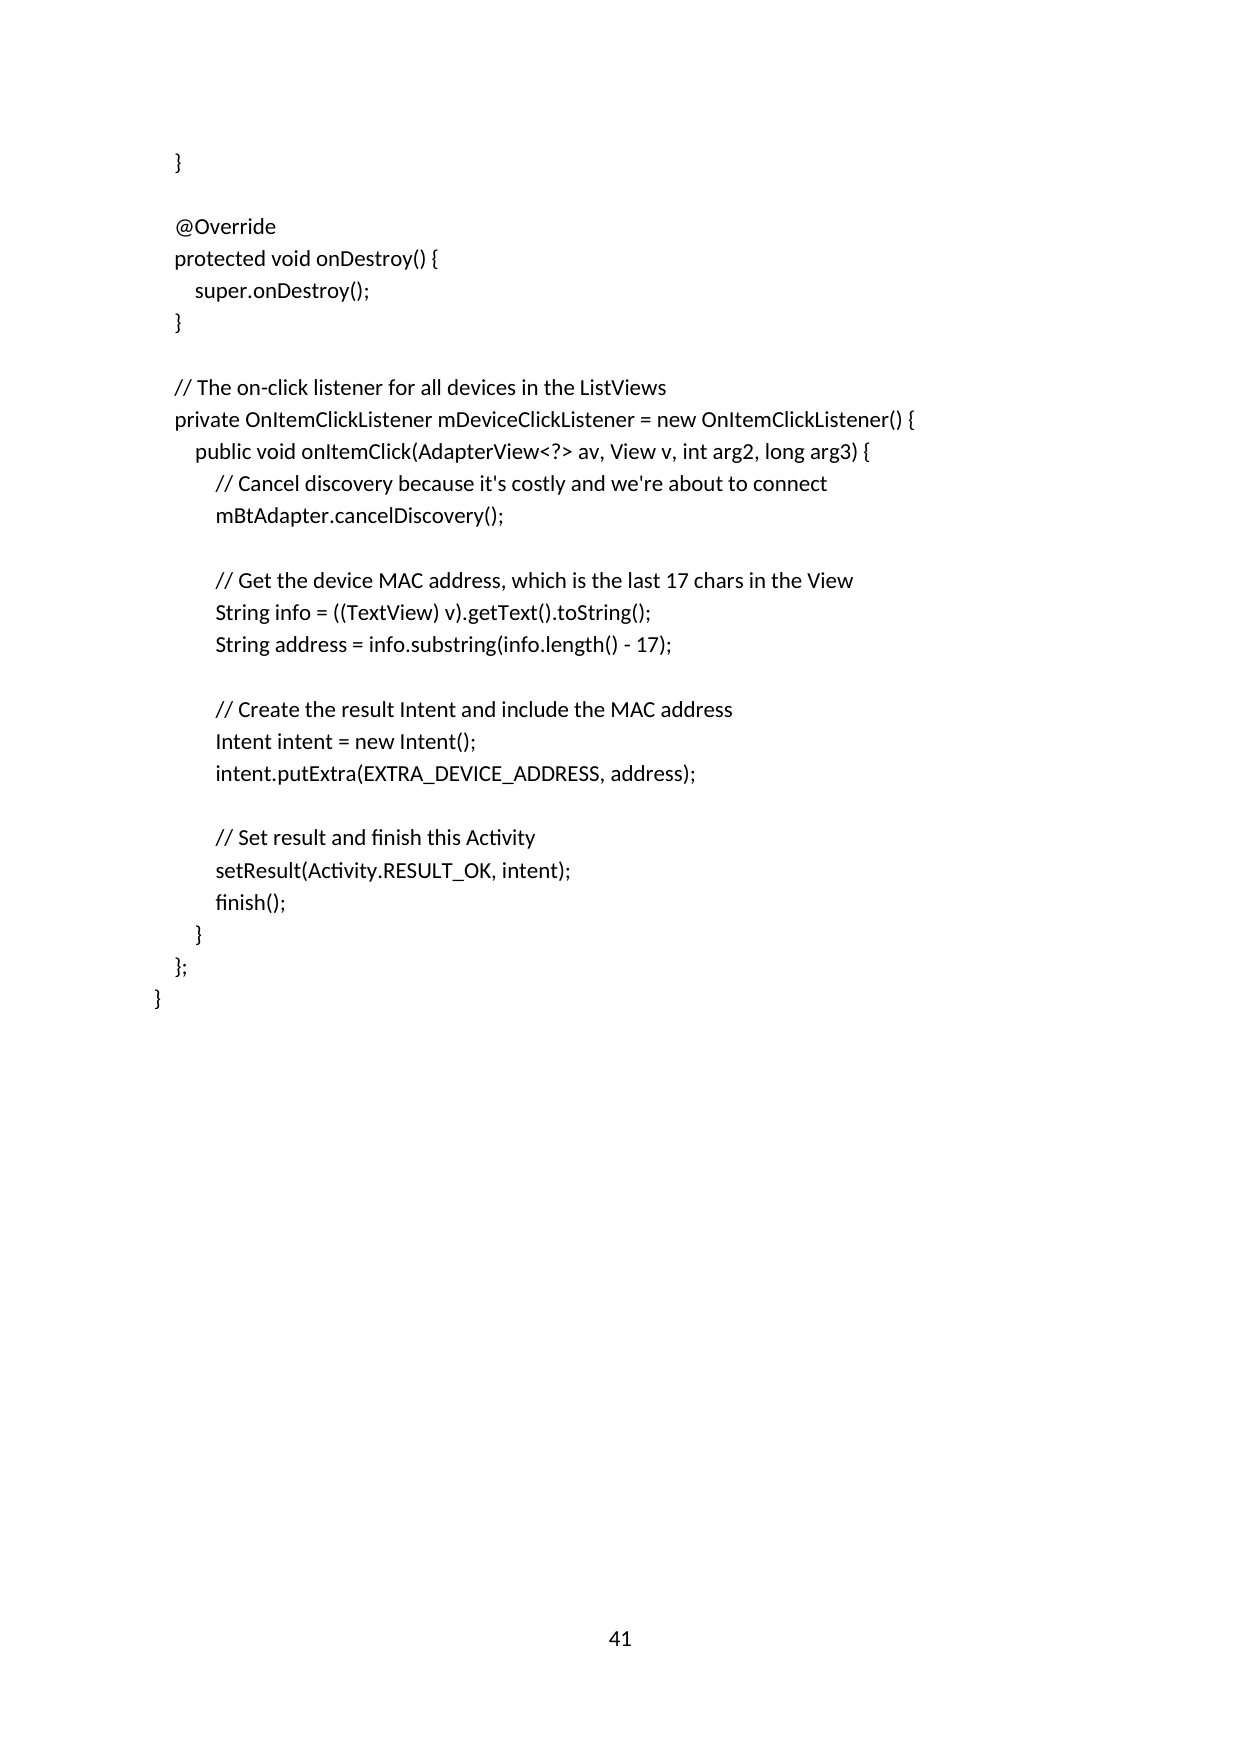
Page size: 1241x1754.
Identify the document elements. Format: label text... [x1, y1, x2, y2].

text intent.putExtra(EXTRA_DEVICE_ADDRESS, address); [153, 759, 1093, 787]
text mBtAdapter.cancelDiscovery(); [153, 502, 1093, 530]
text // Set result and finish this Activity [153, 823, 1093, 852]
text } [153, 920, 1093, 948]
text private OnItemClickListener mDeviceClickListener = new OnItemClickListener() { [153, 405, 1093, 433]
text finish(); [153, 888, 1093, 916]
text // Get the device MAC address, which is the last 17 chars in the View [153, 566, 1093, 594]
text protected void onDestroy() { [153, 244, 1093, 272]
text } [153, 308, 1093, 337]
text String info = ((TextView) v).getText().toString(); [153, 598, 1093, 626]
text } [153, 984, 1093, 1012]
text // Cancel discovery because it's costly and we're about to connect [153, 469, 1093, 497]
text // Create the result Intent and include the MAC address [153, 695, 1093, 723]
text } [153, 148, 1093, 176]
text super.onDestroy(); [153, 276, 1093, 304]
text @Override [153, 212, 1093, 240]
text Intent intent = new Intent(); [153, 727, 1093, 755]
text public void onItemClick(AdapterView<?> av, View v, int arg2, long arg3) { [153, 437, 1093, 465]
text }; [153, 952, 1093, 980]
text // The on-click listener for all devices in the ListViews [153, 373, 1093, 401]
text setResult(Activity.RESULT_OK, intent); [153, 856, 1093, 884]
text String address = info.substring(info.length() - 17); [153, 630, 1093, 658]
